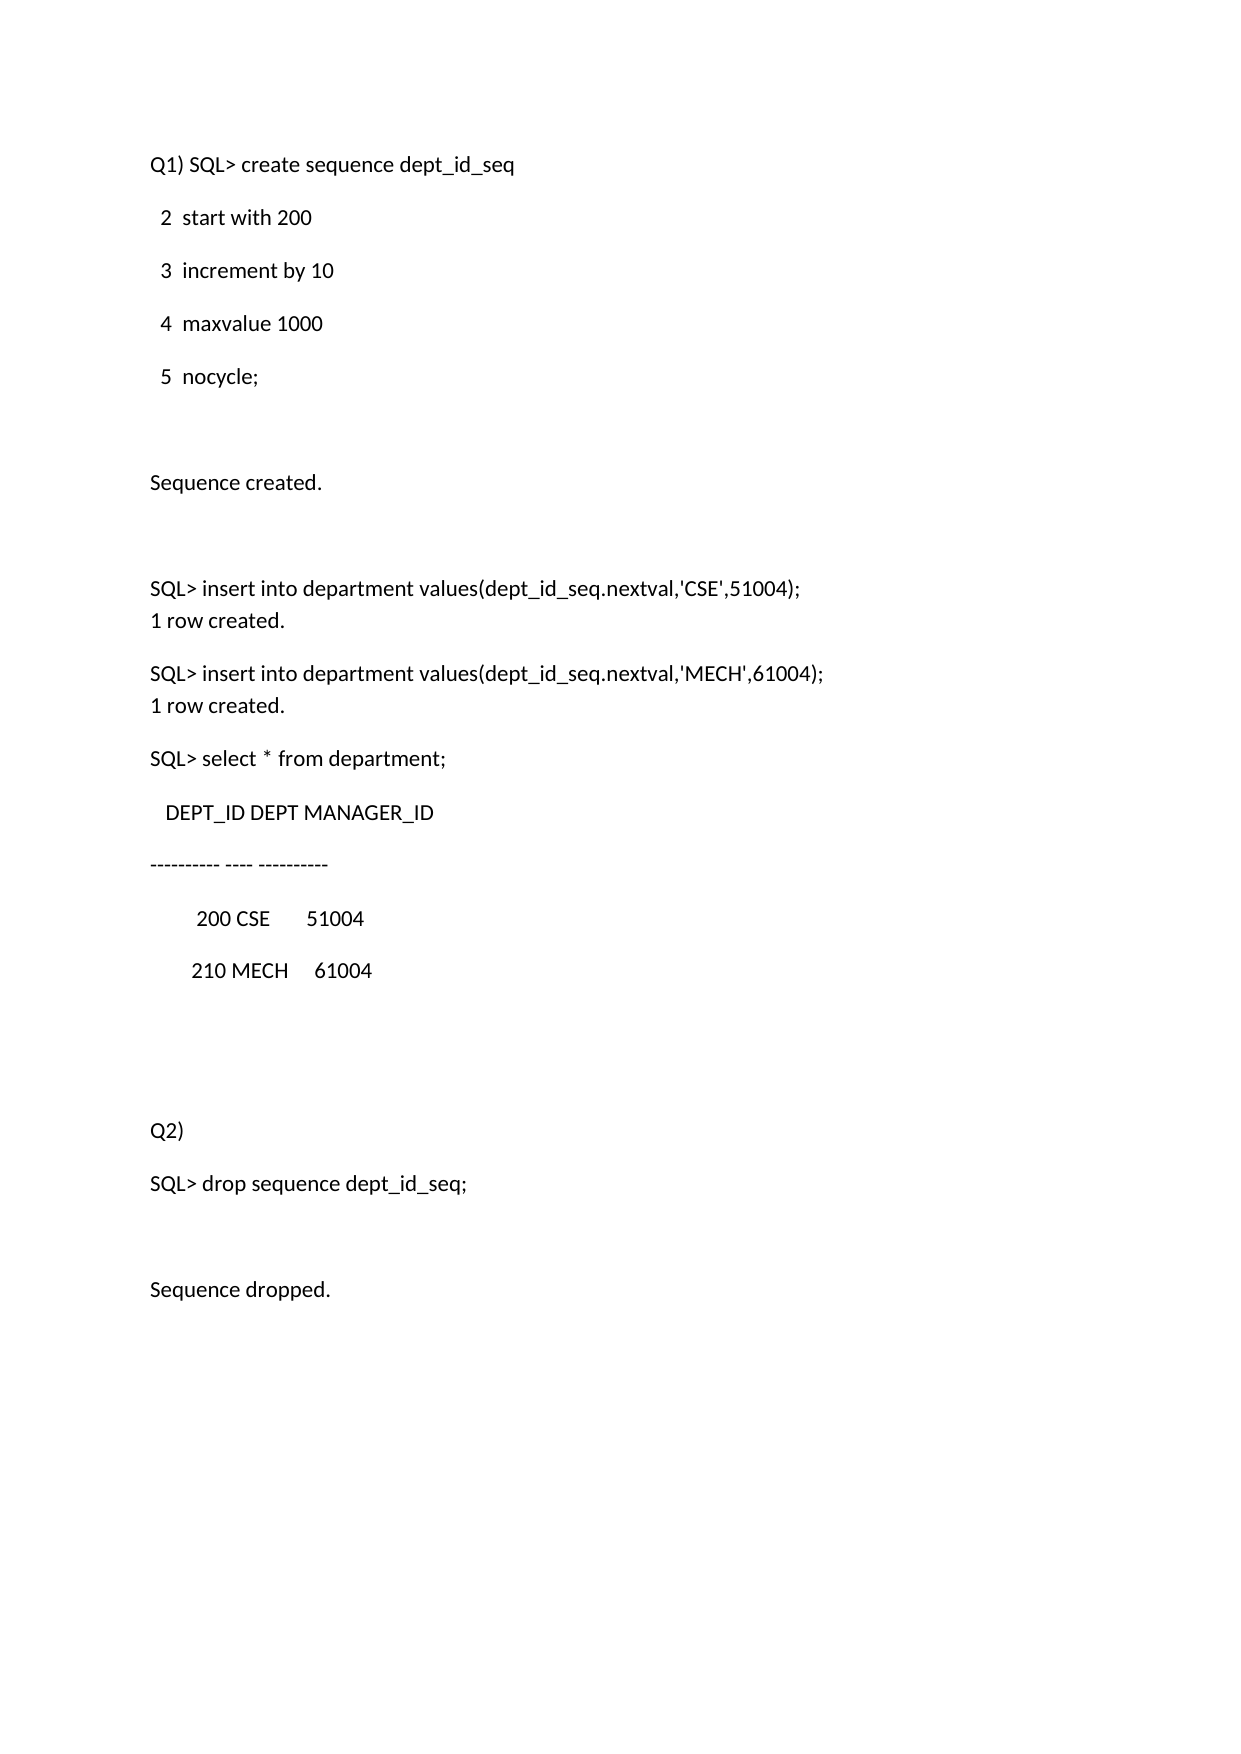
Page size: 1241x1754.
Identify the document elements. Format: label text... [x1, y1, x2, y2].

text 3 increment by 10 [150, 256, 1090, 284]
text Sequence dropped. [150, 1275, 1090, 1303]
text Q1) SQL> create sequence dept_id_seq [150, 150, 1090, 178]
text SQL> insert into department values(dept_id_seq.nextval,'MECH',61004); 1 row created. [150, 659, 1090, 719]
text 5 nocycle; [150, 362, 1090, 390]
text Sequence created. [150, 468, 1090, 496]
text SQL> select * from department; [150, 744, 1090, 773]
text 4 maxvalue 1000 [150, 309, 1090, 337]
text 2 start with 200 [150, 203, 1090, 231]
text Q2) [150, 1116, 1090, 1144]
text ---------- ---- ---------- [150, 851, 1090, 879]
text DEPT_ID DEPT MANAGER_ID [150, 798, 1090, 826]
text 210 MECH 61004 [150, 957, 1090, 985]
text 200 CSE 51004 [150, 904, 1090, 932]
text SQL> drop sequence dept_id_seq; [150, 1169, 1090, 1197]
text SQL> insert into department values(dept_id_seq.nextval,'CSE',51004); 1 row created. [150, 574, 1090, 634]
